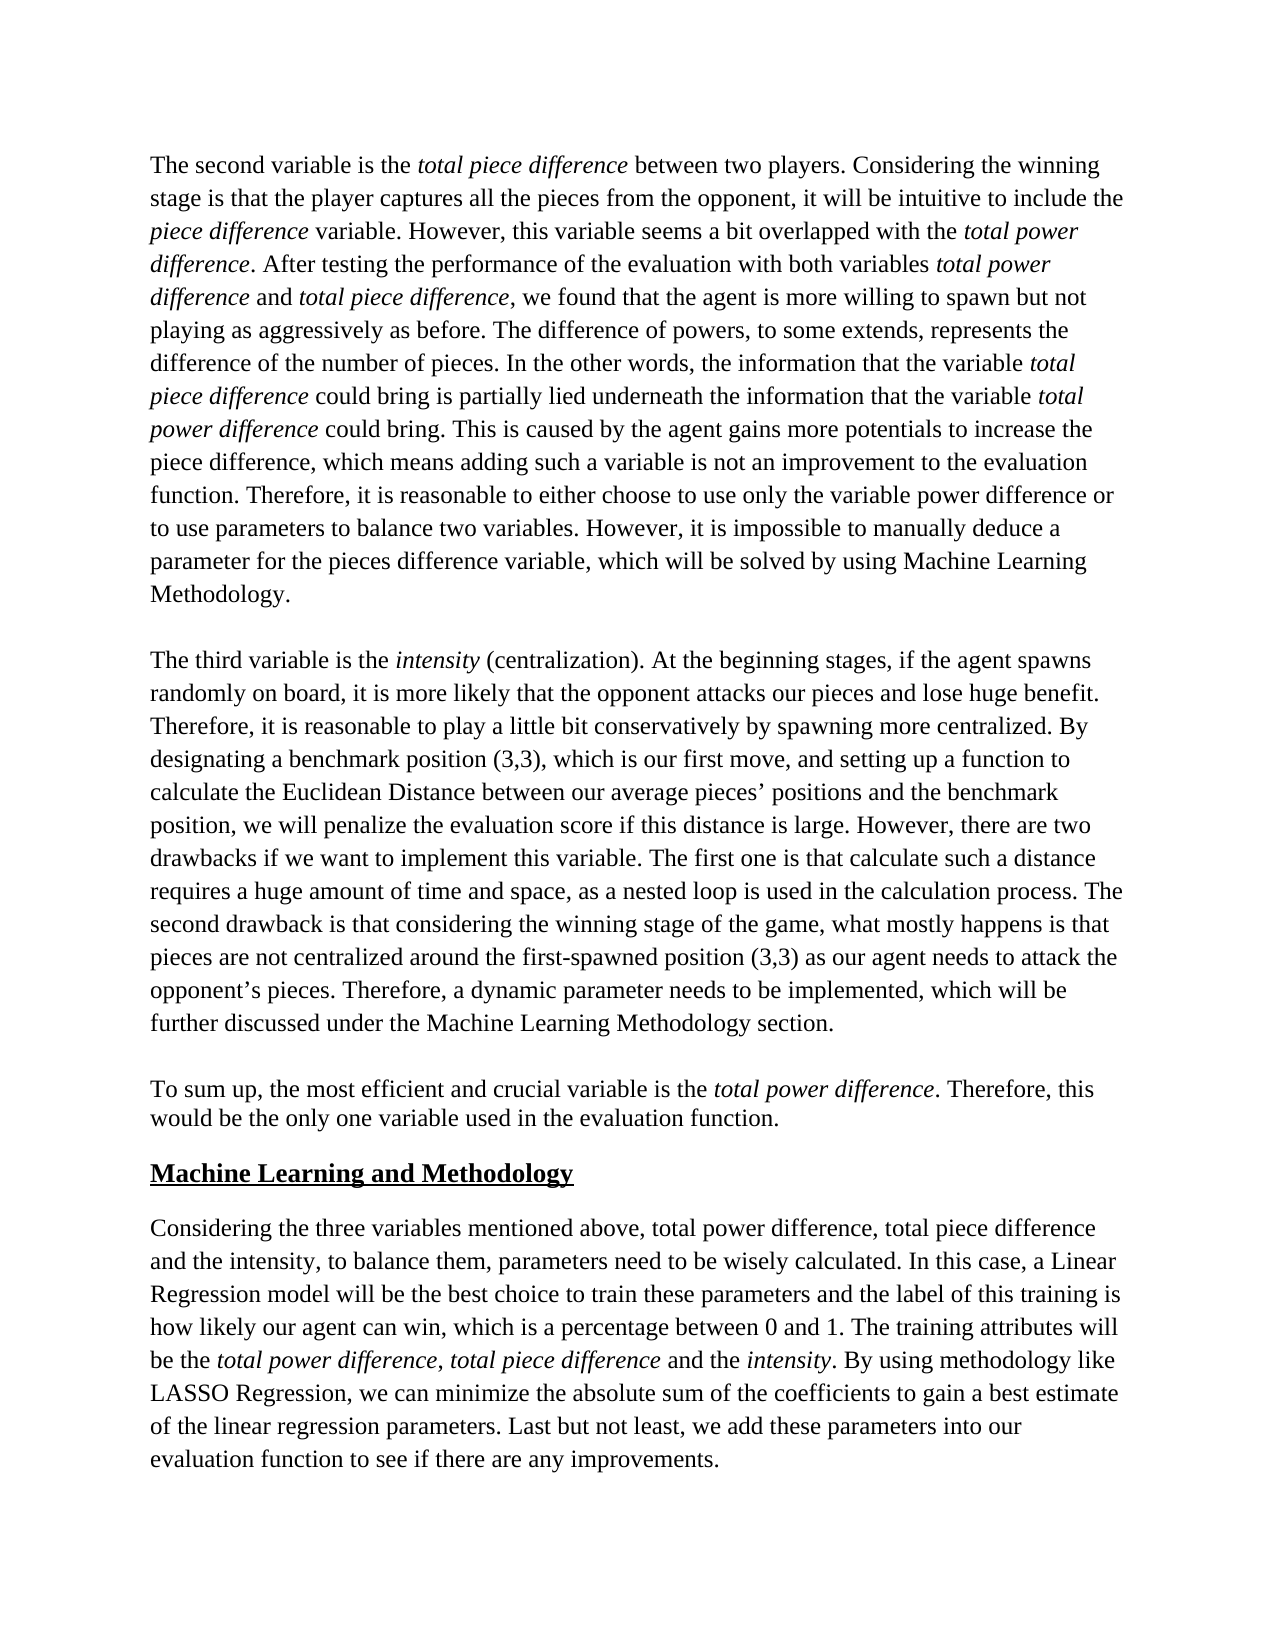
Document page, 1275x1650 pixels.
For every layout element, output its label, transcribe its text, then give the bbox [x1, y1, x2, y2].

text The third variable is the intensity (centralization). At the beginning stages, if the agent spawns randomly on board, it is more likely that the opponent attacks our pieces and lose huge benefit. Therefore, it is reasonable to play a little bit conservatively by spawning more centralized. By designating a benchmark position (3,3), which is our first move, and setting up a function to calculate the Euclidean Distance between our average pieces’ positions and the benchmark position, we will penalize the evaluation score if this distance is large. However, there are two drawbacks if we want to implement this variable. The first one is that calculate such a distance requires a huge amount of time and space, as a nested loop is used in the calculation process. The second drawback is that considering the winning stage of the game, what mostly happens is that pieces are not centralized around the first-spawned position (3,3) as our agent needs to attack the opponent’s pieces. Therefore, a dynamic parameter needs to be implemented, which will be further discussed under the Machine Learning Methodology section. [150, 645, 1125, 1037]
text The second variable is the total piece difference between two players. Considering the winning stage is that the player captures all the pieces from the opponent, it will be intuitive to include the piece difference variable. However, this variable seems a bit overlapped with the total power difference. After testing the performance of the evaluation with both variables total power difference and total piece difference, we found that the agent is more willing to spawn but not playing as aggressively as before. The difference of powers, to some extends, represents the difference of the number of pieces. In the other words, the information that the variable total piece difference could bring is partially lied underneath the information that the variable total power difference could bring. This is caused by the agent gains more potentials to increase the piece difference, which means adding such a variable is not an improvement to the evaluation function. Therefore, it is reasonable to either choose to use only the variable power difference or to use parameters to balance two variables. However, it is impossible to manually deduce a parameter for the pieces difference variable, which will be solved by using Machine Learning Methodology. [150, 150, 1125, 608]
text Machine Learning and Methodology [150, 1157, 1125, 1188]
text To sum up, the most efficient and crucial variable is the total power difference. Therefore, this would be the only one variable used in the evaluation function. [150, 1074, 1125, 1132]
text Considering the three variables mentioned above, total power difference, total piece difference and the intensity, to balance them, parameters need to be wisely calculated. In this case, a Linear Regression model will be the best choice to train these parameters and the label of this training is how likely our agent can win, which is a percentage between 0 and 1. The training attributes will be the total power difference, total piece difference and the intensity. By using methodology like LASSO Regression, we can minimize the absolute sum of the coefficients to gain a best estimate of the linear regression parameters. Last but not least, we add these parameters into our evaluation function to see if there are any improvements. [150, 1213, 1125, 1473]
